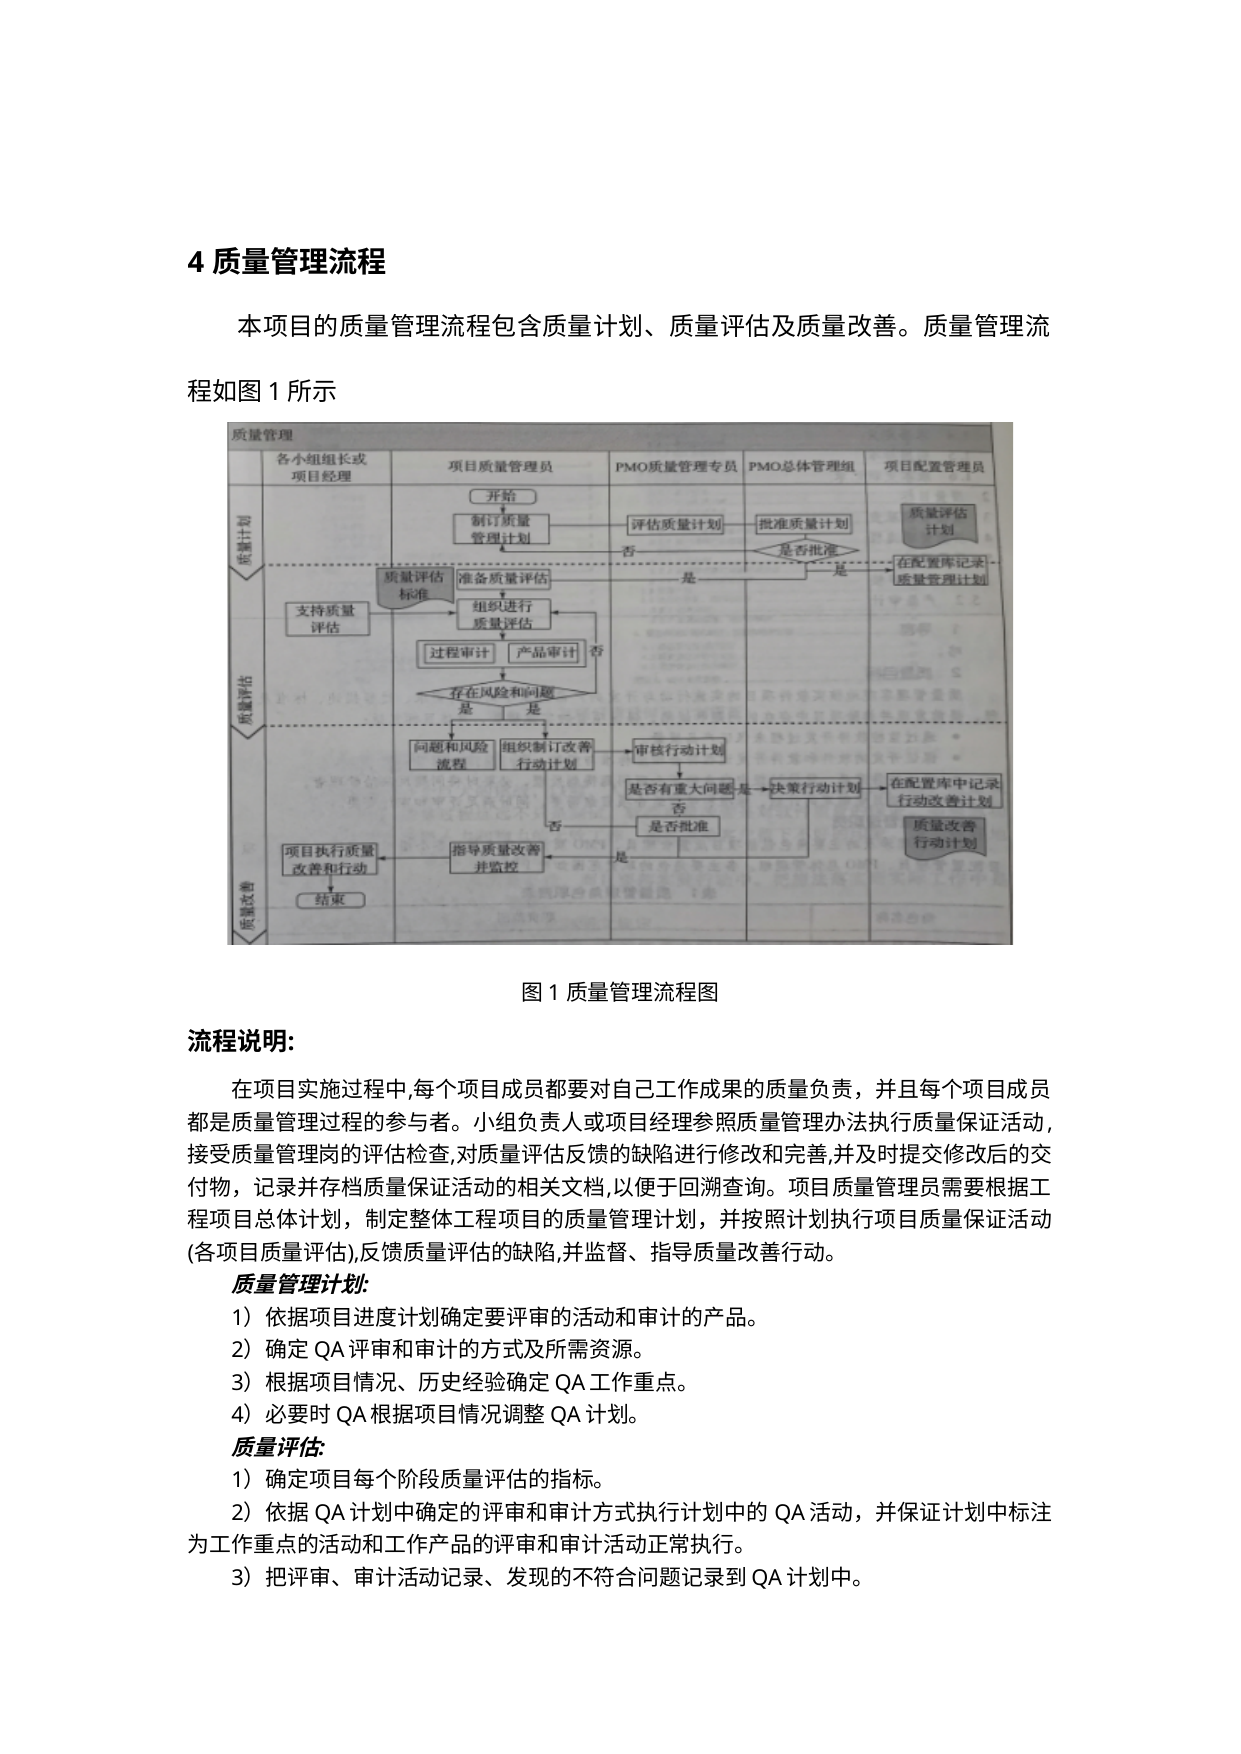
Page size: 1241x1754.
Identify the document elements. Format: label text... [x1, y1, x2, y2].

text 本项目的质量管理流程包含质量计划、质量评估及质量改善。质量管理流程如图1所示 [187, 292, 1053, 422]
list 必要时QA根据项目情况调整QA计划。 [187, 1397, 1053, 1429]
list 确定项目每个阶段质量评估的指标。 [187, 1462, 1053, 1494]
text 质量评估: [187, 1429, 1053, 1462]
text 4 质量管理流程 [187, 227, 1053, 292]
list 依据QA计划中确定的评审和审计方式执行计划中的QA活动，并保证计划中标注为工作重点的活动和工作产品的评审和审计活动正常执行。 [187, 1494, 1053, 1559]
text 在项目实施过程中,每个项目成员都要对自己工作成果的质量负责，并且每个项目成员都是质量管理过程的参与者。小组负责人或项目经理参照质量管理办法执行质量保证活动,接受质量管理岗的评估检查,对质量评估反馈的缺陷进行修改和完善,并及时提交修改后的交 [187, 1072, 1053, 1169]
text 图1 质量管理流程图 [187, 974, 1053, 1007]
text 流程说明: [187, 1007, 1053, 1072]
list 依据项目进度计划确定要评审的活动和审计的产品。 [187, 1299, 1053, 1332]
list 确定QA评审和审计的方式及所需资源。 [187, 1332, 1053, 1364]
text 付物，记录并存档质量保证活动的相关文档,以便于回溯查询。项目质量管理员需要根据工程项目总体计划，制定整体工程项目的质量管理计划，并按照计划执行项目质量保证活动(各项目质量评估),反馈质量评估的缺陷,并监督、指导质量改善行动。 [187, 1169, 1053, 1267]
list 把评审、审计活动记录、发现的不符合问题记录到QA计划中。 [187, 1559, 1053, 1592]
picture [227, 422, 1014, 945]
list 根据项目情况、历史经验确定QA工作重点。 [187, 1364, 1053, 1397]
text 质量管理计划: [187, 1267, 1053, 1299]
